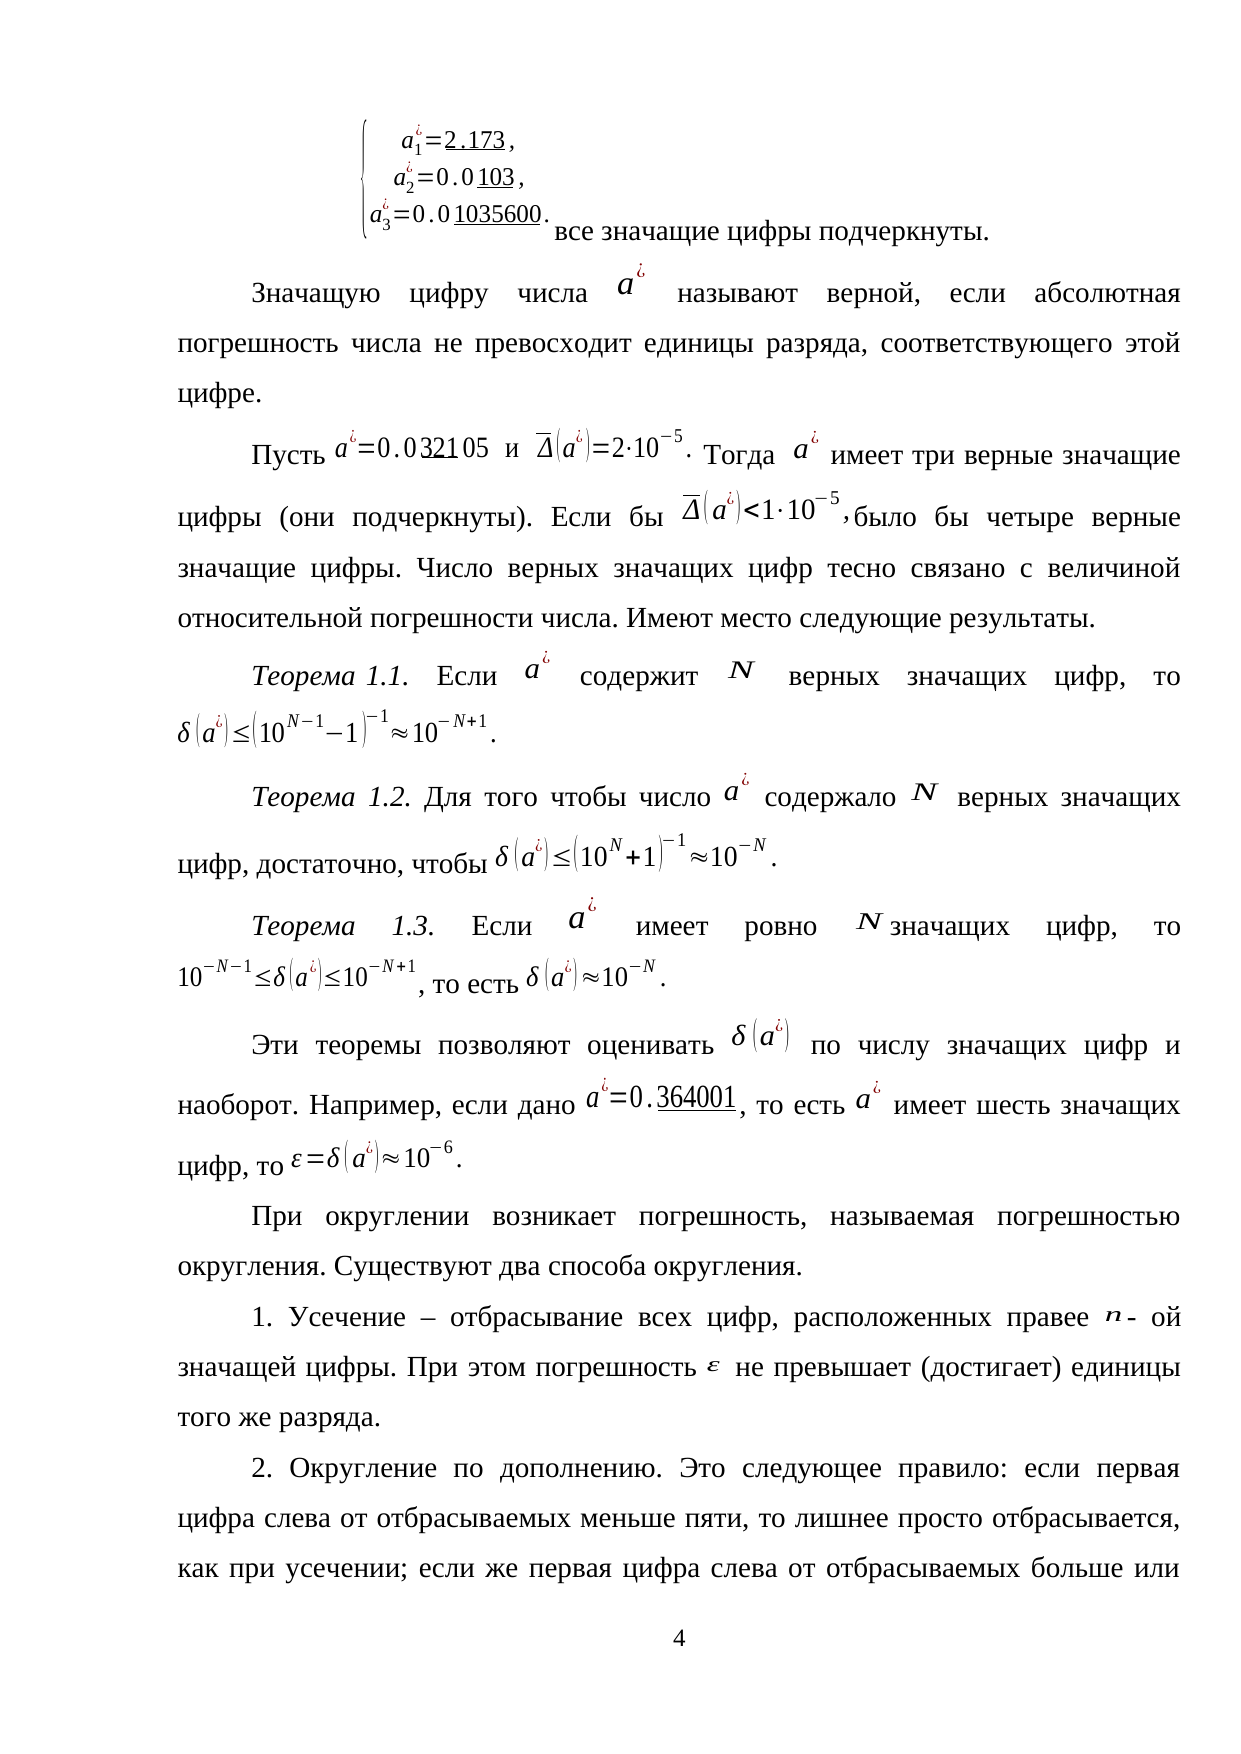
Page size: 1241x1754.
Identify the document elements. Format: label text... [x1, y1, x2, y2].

text все значащие цифры подчеркнуты. [177, 118, 1181, 246]
text Теорема 1.1. Если содержит верных значащих цифр, то [177, 651, 1181, 756]
text Значащую цифру числа называют верной, если абсолютная погрешность числа не превосходит единицы разряда, соответствующего этой цифре. [177, 263, 1181, 409]
text Теорема 1.2. Для того чтобы число содержало верных значащих цифр, достаточно, чтобы [177, 772, 1181, 880]
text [177, 1450, 1181, 1584]
text Теорема 1.3. Если имеет ровно значащих цифр, то , то есть [177, 896, 1181, 1000]
text 1. Усечение – отбрасывание всех цифр, расположенных правее - ой значащей цифры. При этом погрешность не превышает (достигает) единицы того же разряда. [177, 1299, 1181, 1433]
text Эти теоремы позволяют оценивать по числу значащих цифр и наоборот. Например, если дано , то есть имеет шесть значащих цифр, то [177, 1017, 1181, 1181]
text Пусть Тогда имеет три верные значащие цифры (они подчеркнуты). Если бы было бы четыре верные значащие цифры. Число верных значащих цифр тесно связано с величиной относительной погрешности числа. Имеют место следующие результаты. [177, 426, 1181, 634]
text При округлении возникает погрешность, называемая погрешностью округления. Существуют два способа округления. [177, 1198, 1181, 1282]
